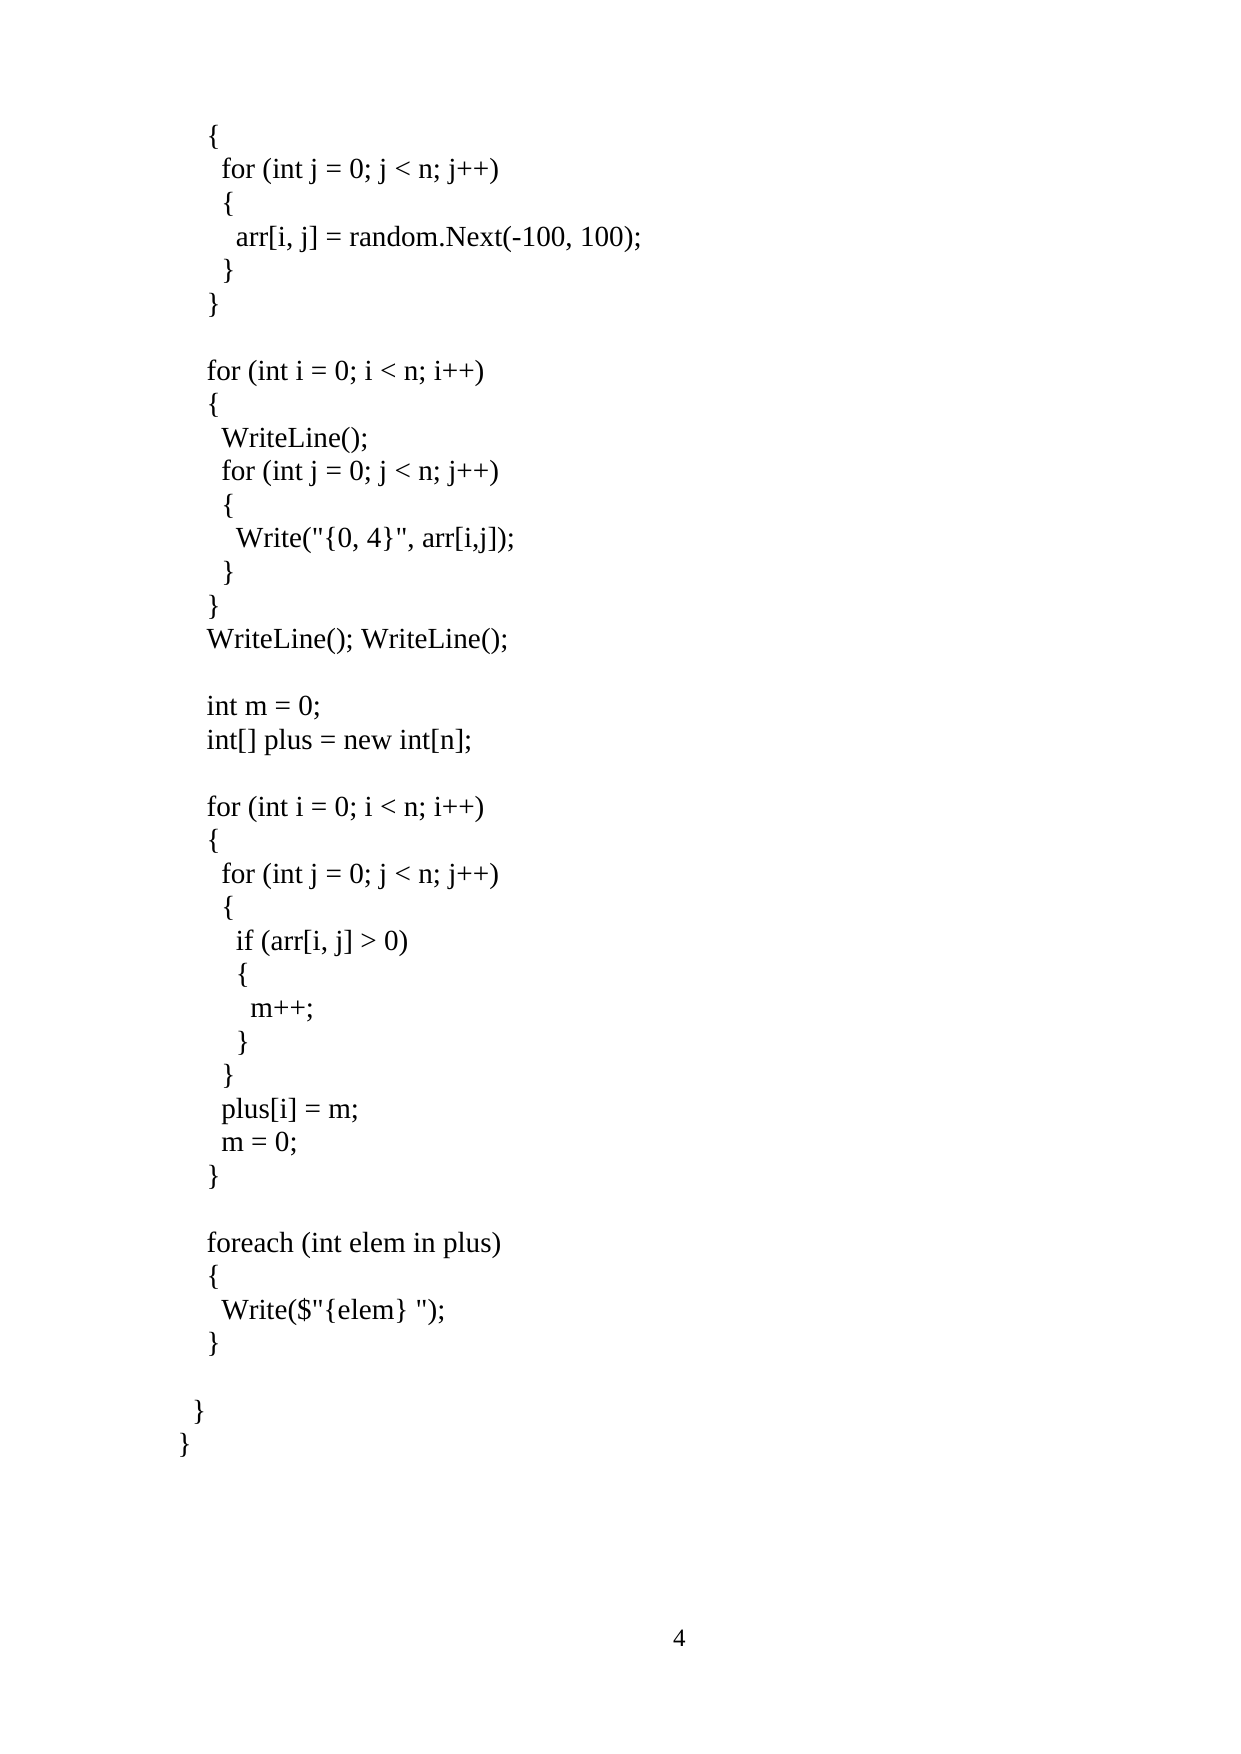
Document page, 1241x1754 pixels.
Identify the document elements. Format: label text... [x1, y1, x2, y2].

text } [177, 1426, 1181, 1460]
text } [177, 252, 1181, 286]
text int m = 0; [177, 688, 1181, 722]
text } [177, 1393, 1181, 1426]
text } [177, 1057, 1181, 1091]
text } [177, 286, 1181, 319]
text WriteLine(); [177, 420, 1181, 453]
text Write($"{elem} "); [177, 1292, 1181, 1326]
text m = 0; [177, 1124, 1181, 1158]
text { [177, 957, 1181, 990]
text { [177, 1258, 1181, 1292]
text for (int j = 0; j < n; j++) [177, 152, 1181, 185]
text { [177, 118, 1181, 152]
text { [177, 185, 1181, 219]
text } [177, 1326, 1181, 1359]
text for (int i = 0; i < n; i++) [177, 789, 1181, 822]
text int[] plus = new int[n]; [177, 722, 1181, 755]
text for (int j = 0; j < n; j++) [177, 856, 1181, 889]
text { [177, 822, 1181, 856]
text } [177, 588, 1181, 621]
text plus[i] = m; [177, 1091, 1181, 1124]
text for (int i = 0; i < n; i++) [177, 353, 1181, 386]
text m++; [177, 990, 1181, 1024]
text } [177, 1158, 1181, 1191]
text { [177, 487, 1181, 521]
text arr[i, j] = random.Next(-100, 100); [177, 219, 1181, 252]
text if (arr[i, j] > 0) [177, 923, 1181, 957]
text } [177, 554, 1181, 588]
text for (int j = 0; j < n; j++) [177, 453, 1181, 487]
text foreach (int elem in plus) [177, 1225, 1181, 1258]
text { [177, 889, 1181, 923]
text Write("{0, 4}", arr[i,j]); [177, 521, 1181, 554]
text { [177, 386, 1181, 420]
text WriteLine(); WriteLine(); [177, 621, 1181, 655]
text } [177, 1024, 1181, 1057]
